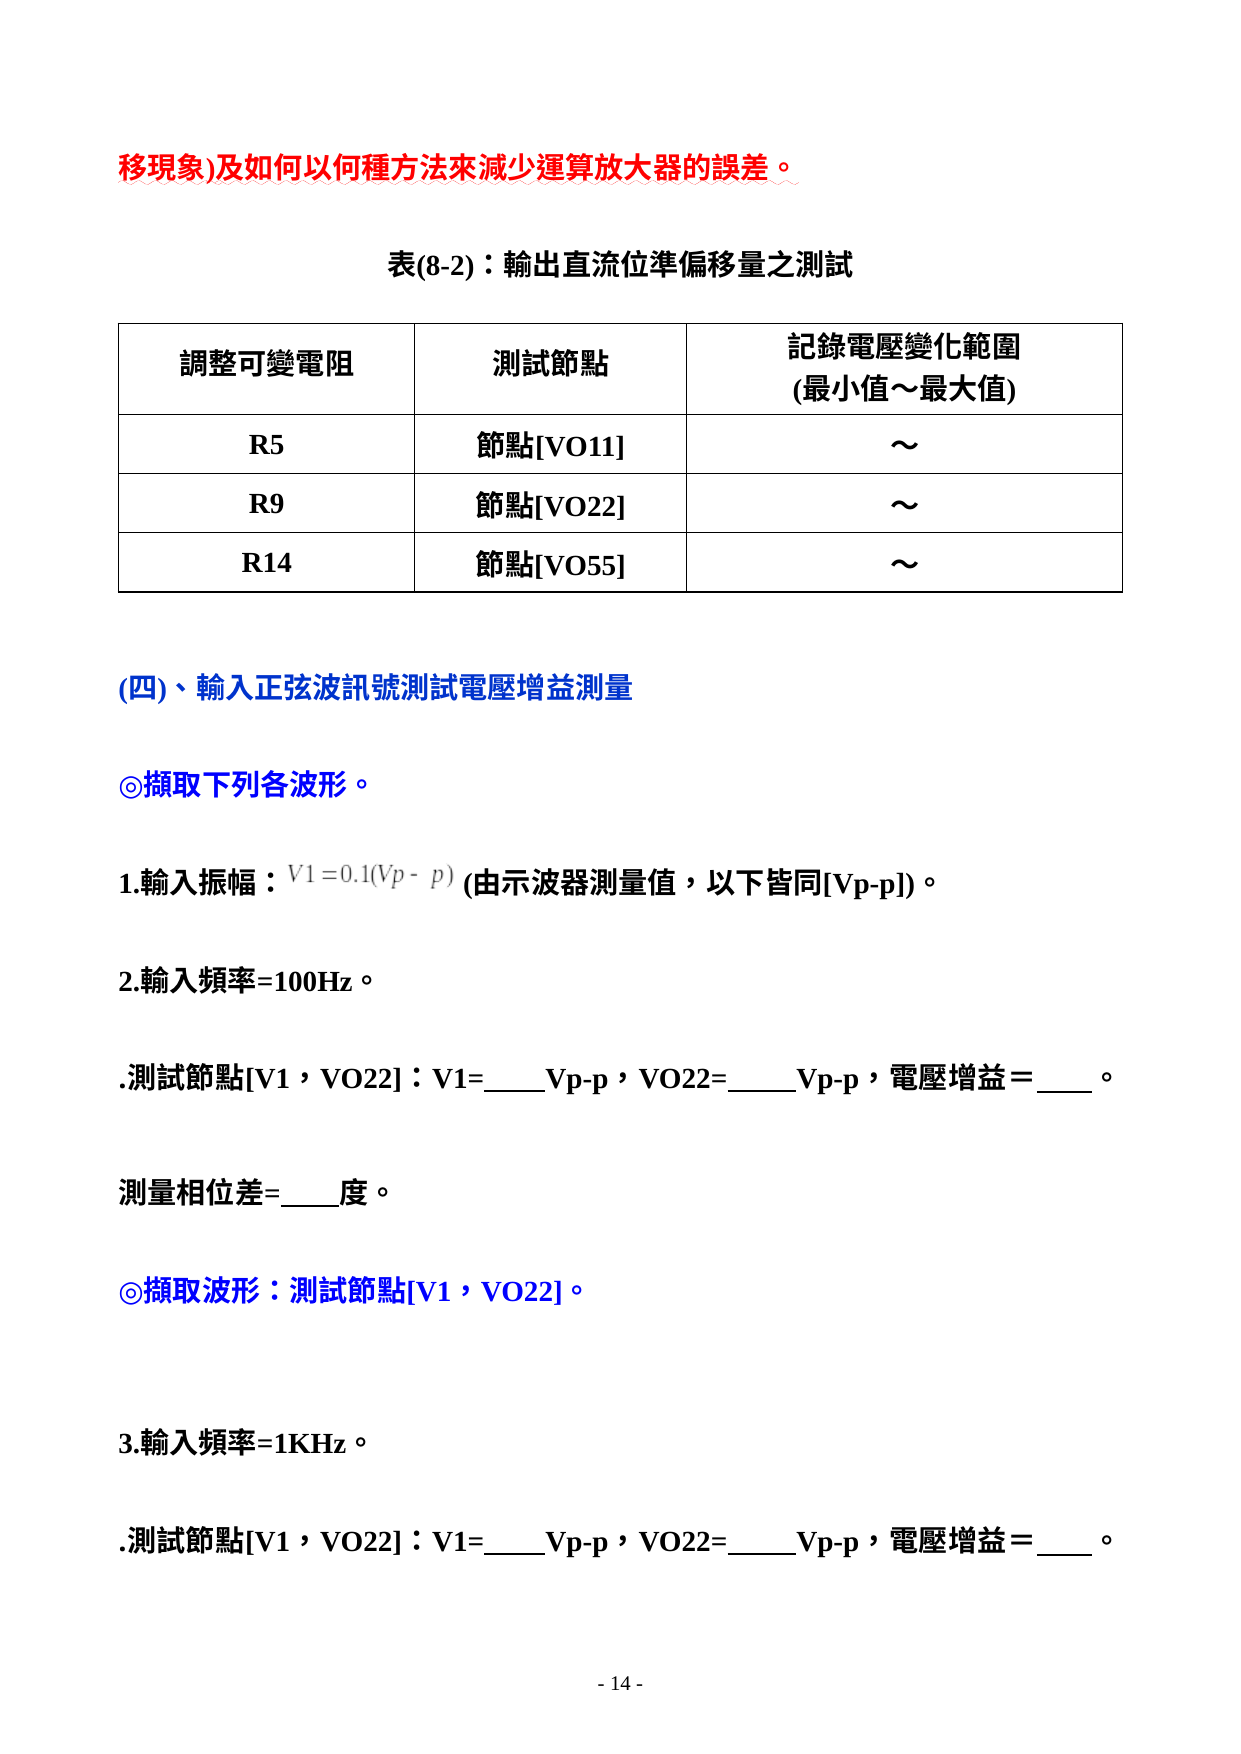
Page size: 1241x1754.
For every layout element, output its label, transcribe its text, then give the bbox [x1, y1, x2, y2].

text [118, 1038, 1122, 1229]
text ◎擷取下列各波形。 [118, 745, 1122, 821]
text 2.輸入頻率=100Hz。 [118, 940, 1122, 1017]
table_header 測試節點 [415, 324, 686, 414]
table_cell R5 [119, 415, 414, 473]
text ◎擷取波形：測試節點[V1，VO22]。 [118, 1250, 1122, 1327]
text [118, 1500, 1122, 1577]
table_cell R14 [119, 533, 414, 591]
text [118, 127, 1122, 204]
table_cell 節點[VO55] [415, 533, 686, 591]
text (四)、輸入正弦波訊號測試電壓增益測量 [118, 647, 1122, 724]
table_header 記錄電壓變化範圍 (最小值〜最大值) [687, 324, 1122, 414]
table_cell ～ [687, 415, 1122, 473]
table_cell ～ [687, 533, 1122, 591]
table_cell 節點[VO22] [415, 474, 686, 532]
table_header 調整可變電阻 [119, 324, 414, 414]
table_cell 節點[VO11] [415, 415, 686, 473]
text 表(8-2)：輸出直流位準偏移量之測試 [118, 225, 1122, 301]
table_cell ～ [687, 474, 1122, 532]
text 1.輸入振幅： (由示波器測量值，以下皆同[Vp-p])。 [118, 843, 1122, 919]
text 3.輸入頻率=1KHz。 [118, 1403, 1122, 1479]
table_cell R9 [119, 474, 414, 532]
